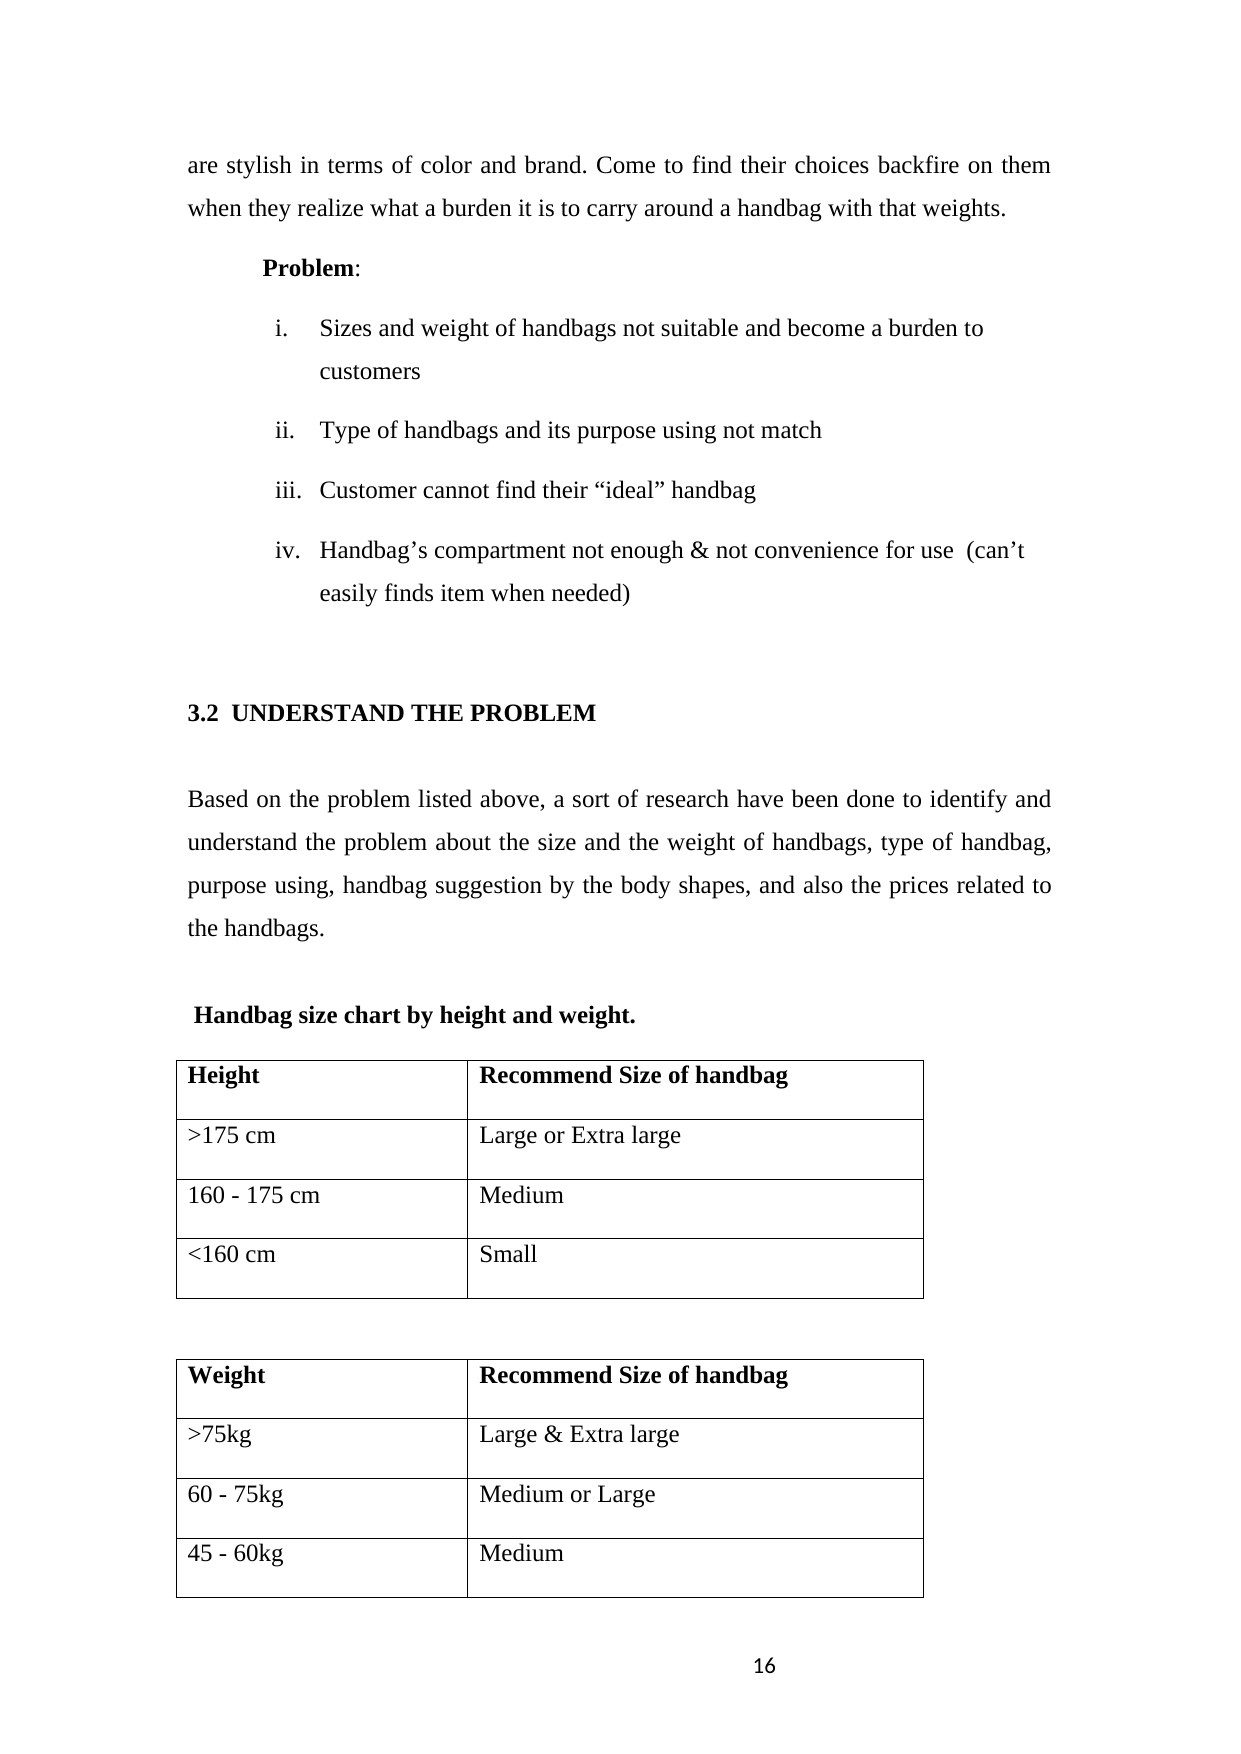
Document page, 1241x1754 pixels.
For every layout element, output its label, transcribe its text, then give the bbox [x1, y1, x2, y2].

list Handbag’s compartment not enough & not convenience for use (can’t easily finds item when needed) [275, 535, 1053, 607]
table_header Recommend Size of handbag [468, 1061, 923, 1119]
table_cell Large & Extra large [468, 1419, 923, 1478]
text Problem: [187, 253, 1053, 282]
table_cell Large or Extra large [468, 1120, 923, 1179]
table_cell >175 cm [177, 1120, 467, 1179]
table_cell Medium or Large [468, 1479, 923, 1537]
list Type of handbags and its purpose using not match [275, 416, 1053, 444]
list Sizes and weight of handbags not suitable and become a burden to customers [275, 313, 1053, 384]
table_cell 160 - 175 cm [177, 1180, 467, 1238]
table_cell Medium [468, 1539, 923, 1597]
table_header Weight [177, 1360, 467, 1418]
table_cell Medium [468, 1180, 923, 1238]
table_cell 60 - 75kg [177, 1479, 467, 1537]
list Based on the problem listed above, a sort of research have been done to identify and understand the problem about the size and the weight of handbags, type of handbag, purpose using, handbag suggestion by the body shapes, and also the prices related to the handbags. [187, 784, 1053, 942]
table_header Recommend Size of handbag [468, 1360, 923, 1418]
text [187, 150, 1053, 222]
list 3.2 UNDERSTAND THE PROBLEM [187, 698, 1053, 727]
table_cell <160 cm [177, 1239, 467, 1298]
list Handbag size chart by height and weight. [187, 1000, 1053, 1028]
table_cell >75kg [177, 1419, 467, 1478]
list Customer cannot find their “ideal” handbag [275, 475, 1053, 504]
table_cell Small [468, 1239, 923, 1298]
table_header Height [177, 1061, 467, 1119]
table_cell 45 - 60kg [177, 1539, 467, 1597]
